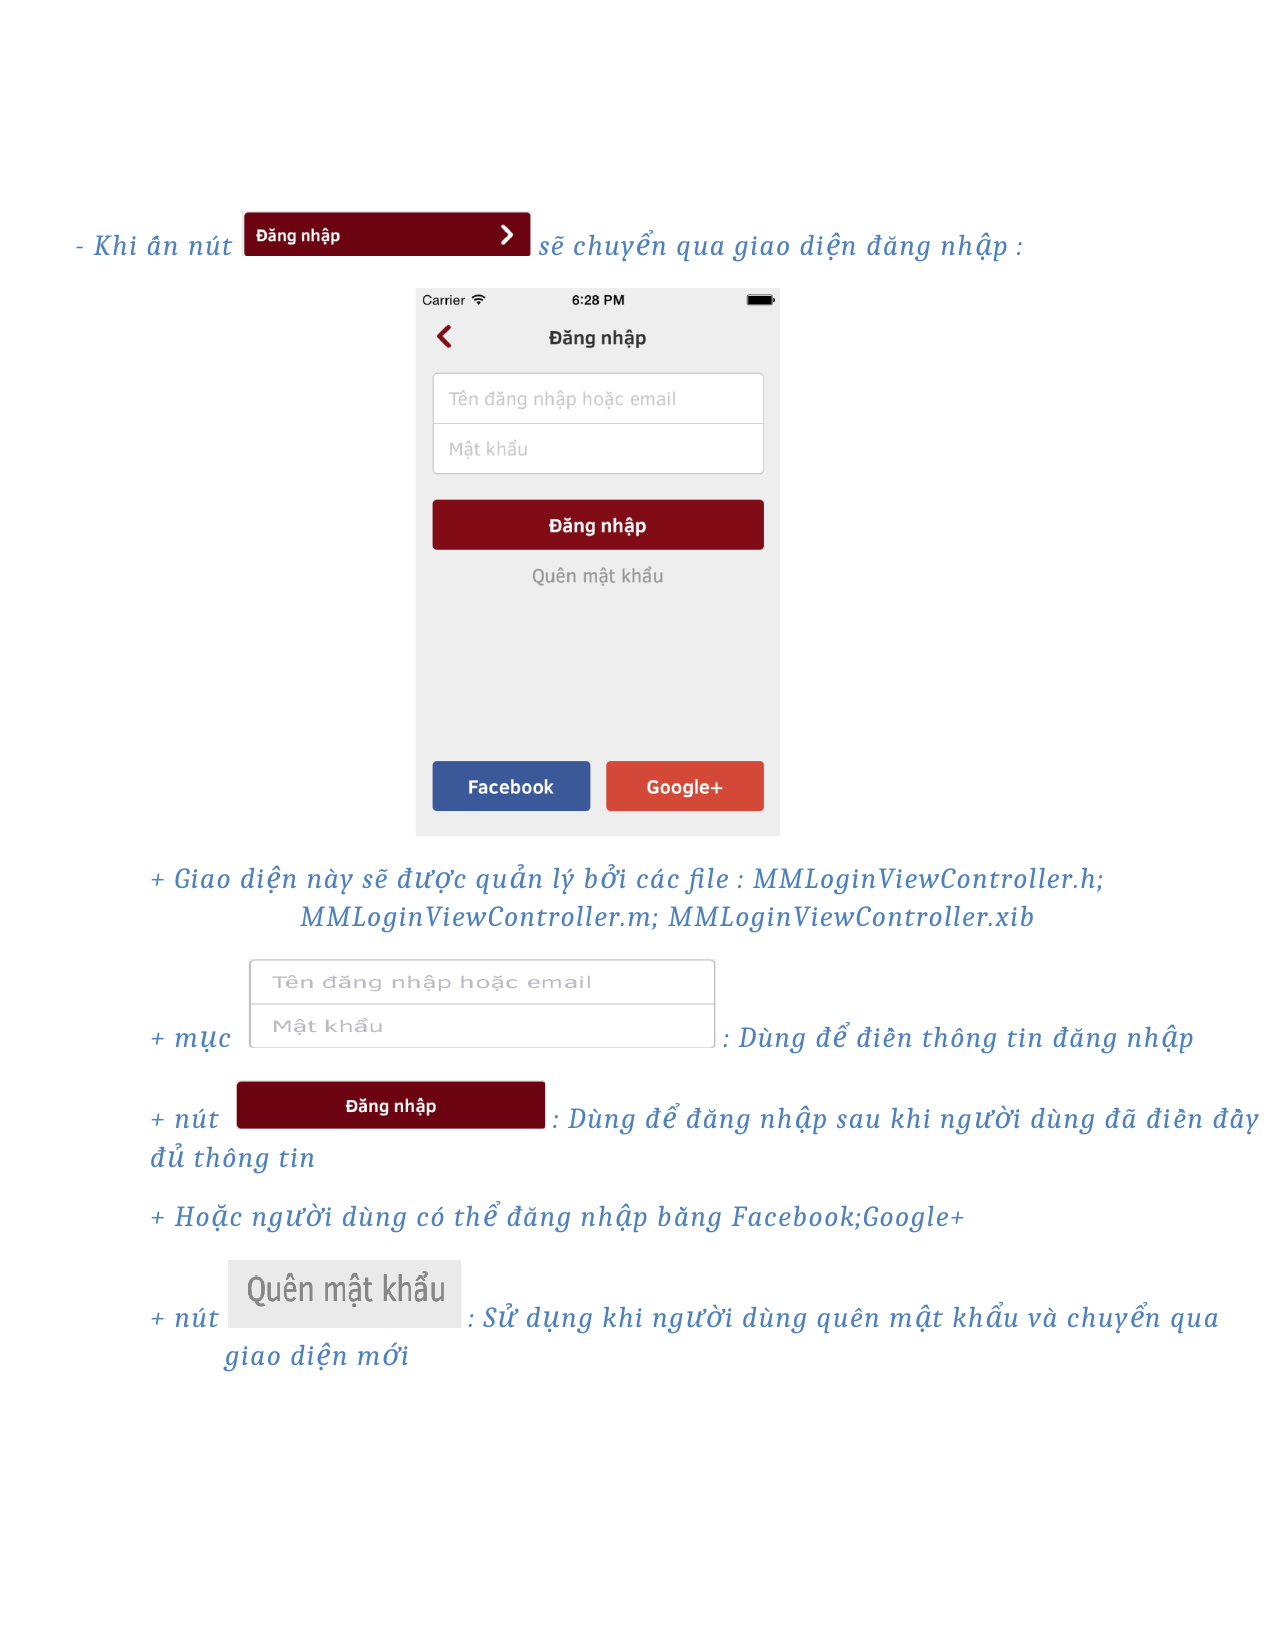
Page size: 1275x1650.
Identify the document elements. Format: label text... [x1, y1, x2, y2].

picture [241, 211, 531, 256]
subtitle + Giao diện này sẽ được quản lý bởi các file : MMLoginViewController.h; MMLoginViewController.m; MMLoginViewController.xib [0, 862, 1275, 934]
subtitle - Khi ấn nút sẽ chuyển qua giao diện đăng nhập : [0, 212, 1275, 263]
picture [248, 959, 716, 1048]
picture [236, 1080, 546, 1129]
picture [415, 288, 781, 836]
subtitle + Hoặc người dùng có thể đăng nhập bằng Facebook;Google+ [0, 1201, 1275, 1234]
subtitle + nút : Sử dụng khi người dùng quên mật khẩu và chuyển qua giao diện mới [0, 1260, 1275, 1373]
picture [228, 1260, 461, 1328]
subtitle + nút : Dùng để đăng nhập sau khi người dùng đã điền đầy đủ thông tin [0, 1081, 1275, 1175]
